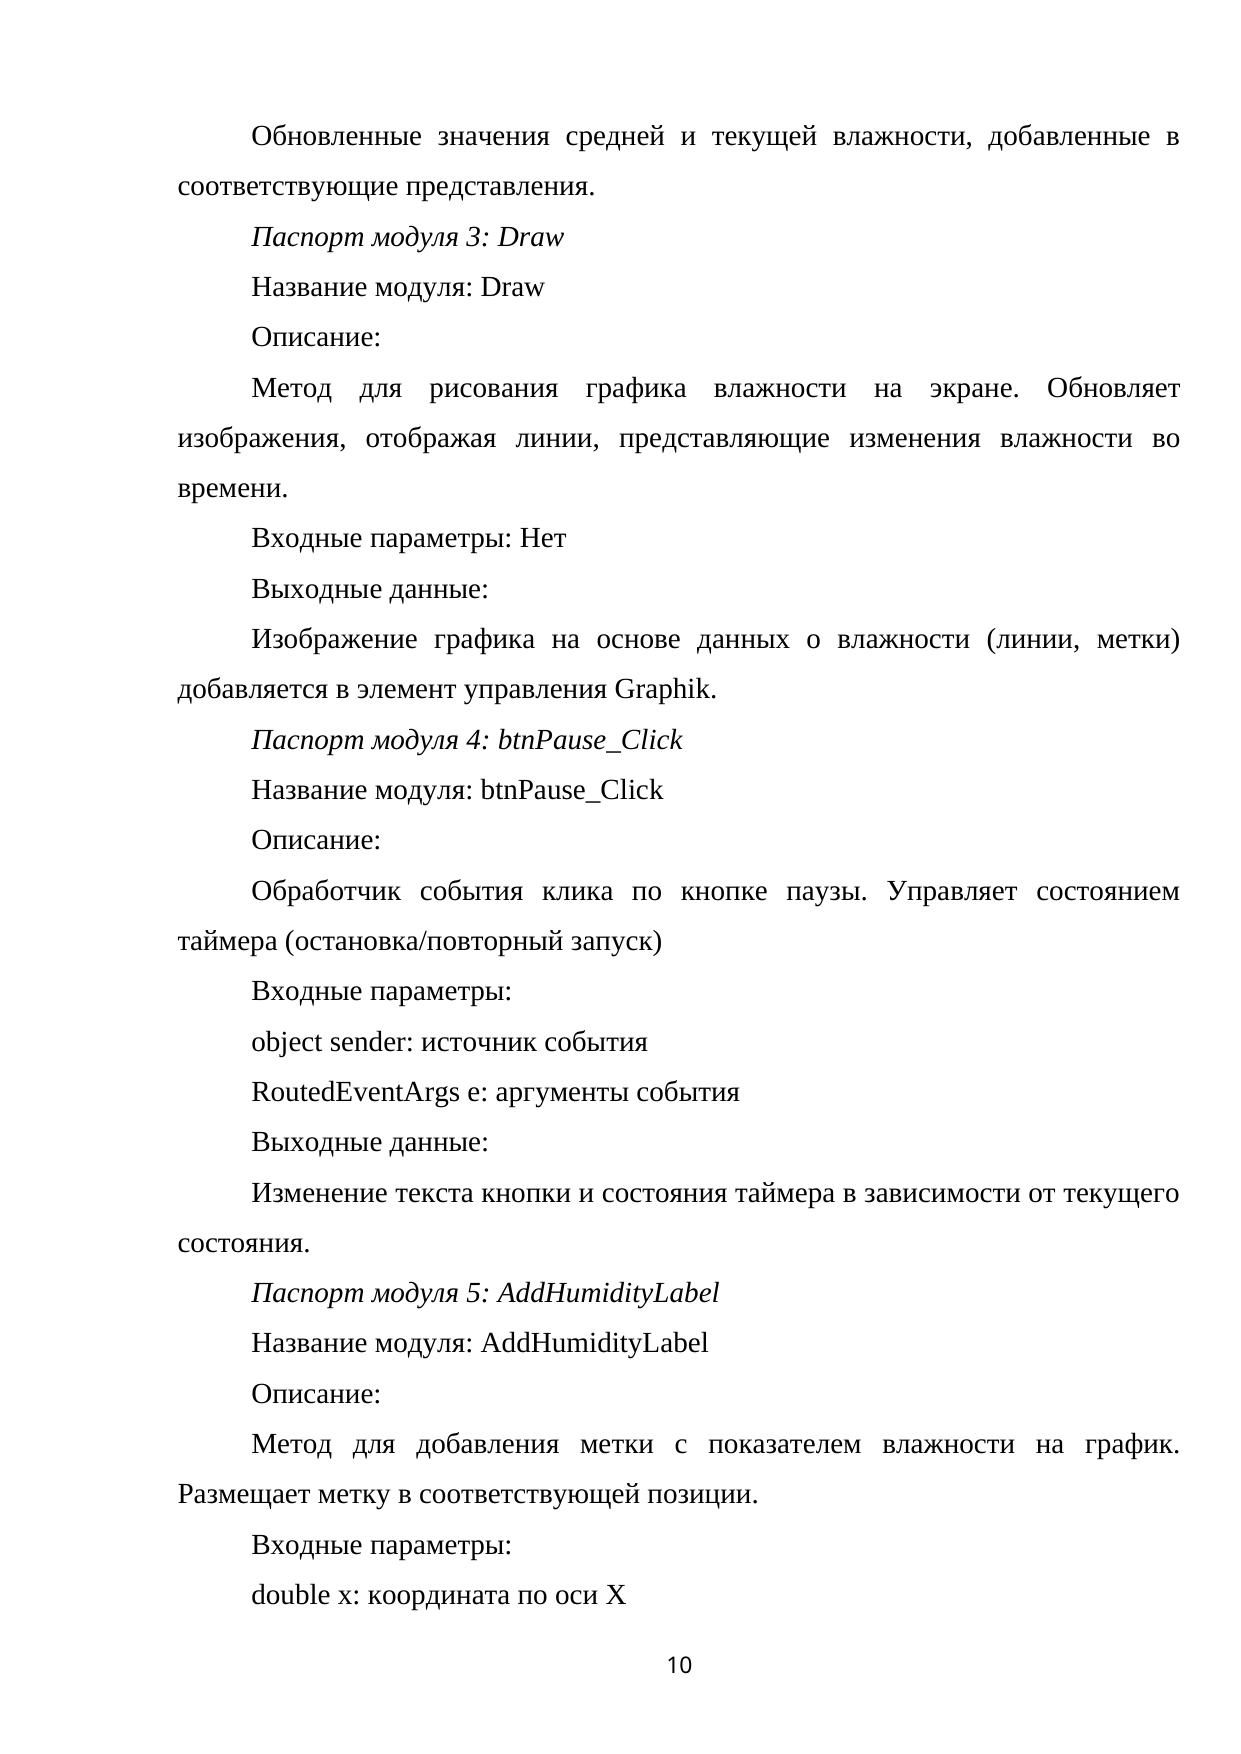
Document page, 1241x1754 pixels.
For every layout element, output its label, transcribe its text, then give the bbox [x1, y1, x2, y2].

text Входные параметры: Нет [177, 521, 1181, 554]
text Паспорт модуля 3: Draw [177, 219, 1181, 252]
text double x: координата по оси X [177, 1577, 1181, 1611]
text Название модуля: Draw [177, 269, 1181, 303]
text Описание: [177, 319, 1181, 353]
text Название модуля: btnPause_Click [177, 772, 1181, 806]
text Входные параметры: [177, 973, 1181, 1007]
text Обработчик события клика по кнопке паузы. Управляет состоянием таймера (остановка/повторный запуск) [177, 873, 1181, 957]
text Паспорт модуля 4: btnPause_Click [177, 722, 1181, 755]
text Изображение графика на основе данных о влажности (линии, метки) добавляется в элемент управления Graphik. [177, 621, 1181, 705]
text Описание: [177, 1376, 1181, 1409]
text object sender: источник события [177, 1024, 1181, 1057]
text Название модуля: AddHumidityLabel [177, 1326, 1181, 1359]
text Входные параметры: [177, 1527, 1181, 1560]
text Выходные данные: [177, 571, 1181, 604]
text Описание: [177, 822, 1181, 856]
text Метод для добавления метки с показателем влажности на график. Размещает метку в соответствующей позиции. [177, 1426, 1181, 1510]
text Обновленные значения средней и текущей влажности, добавленные в соответствующие представления. [177, 118, 1181, 202]
text Выходные данные: [177, 1124, 1181, 1158]
text RoutedEventArgs e: аргументы события [177, 1074, 1181, 1108]
text Паспорт модуля 5: AddHumidityLabel [177, 1275, 1181, 1309]
text Метод для рисования графика влажности на экране. Обновляет изображения, отображая линии, представляющие изменения влажности во времени. [177, 370, 1181, 504]
text Изменение текста кнопки и состояния таймера в зависимости от текущего состояния. [177, 1175, 1181, 1258]
